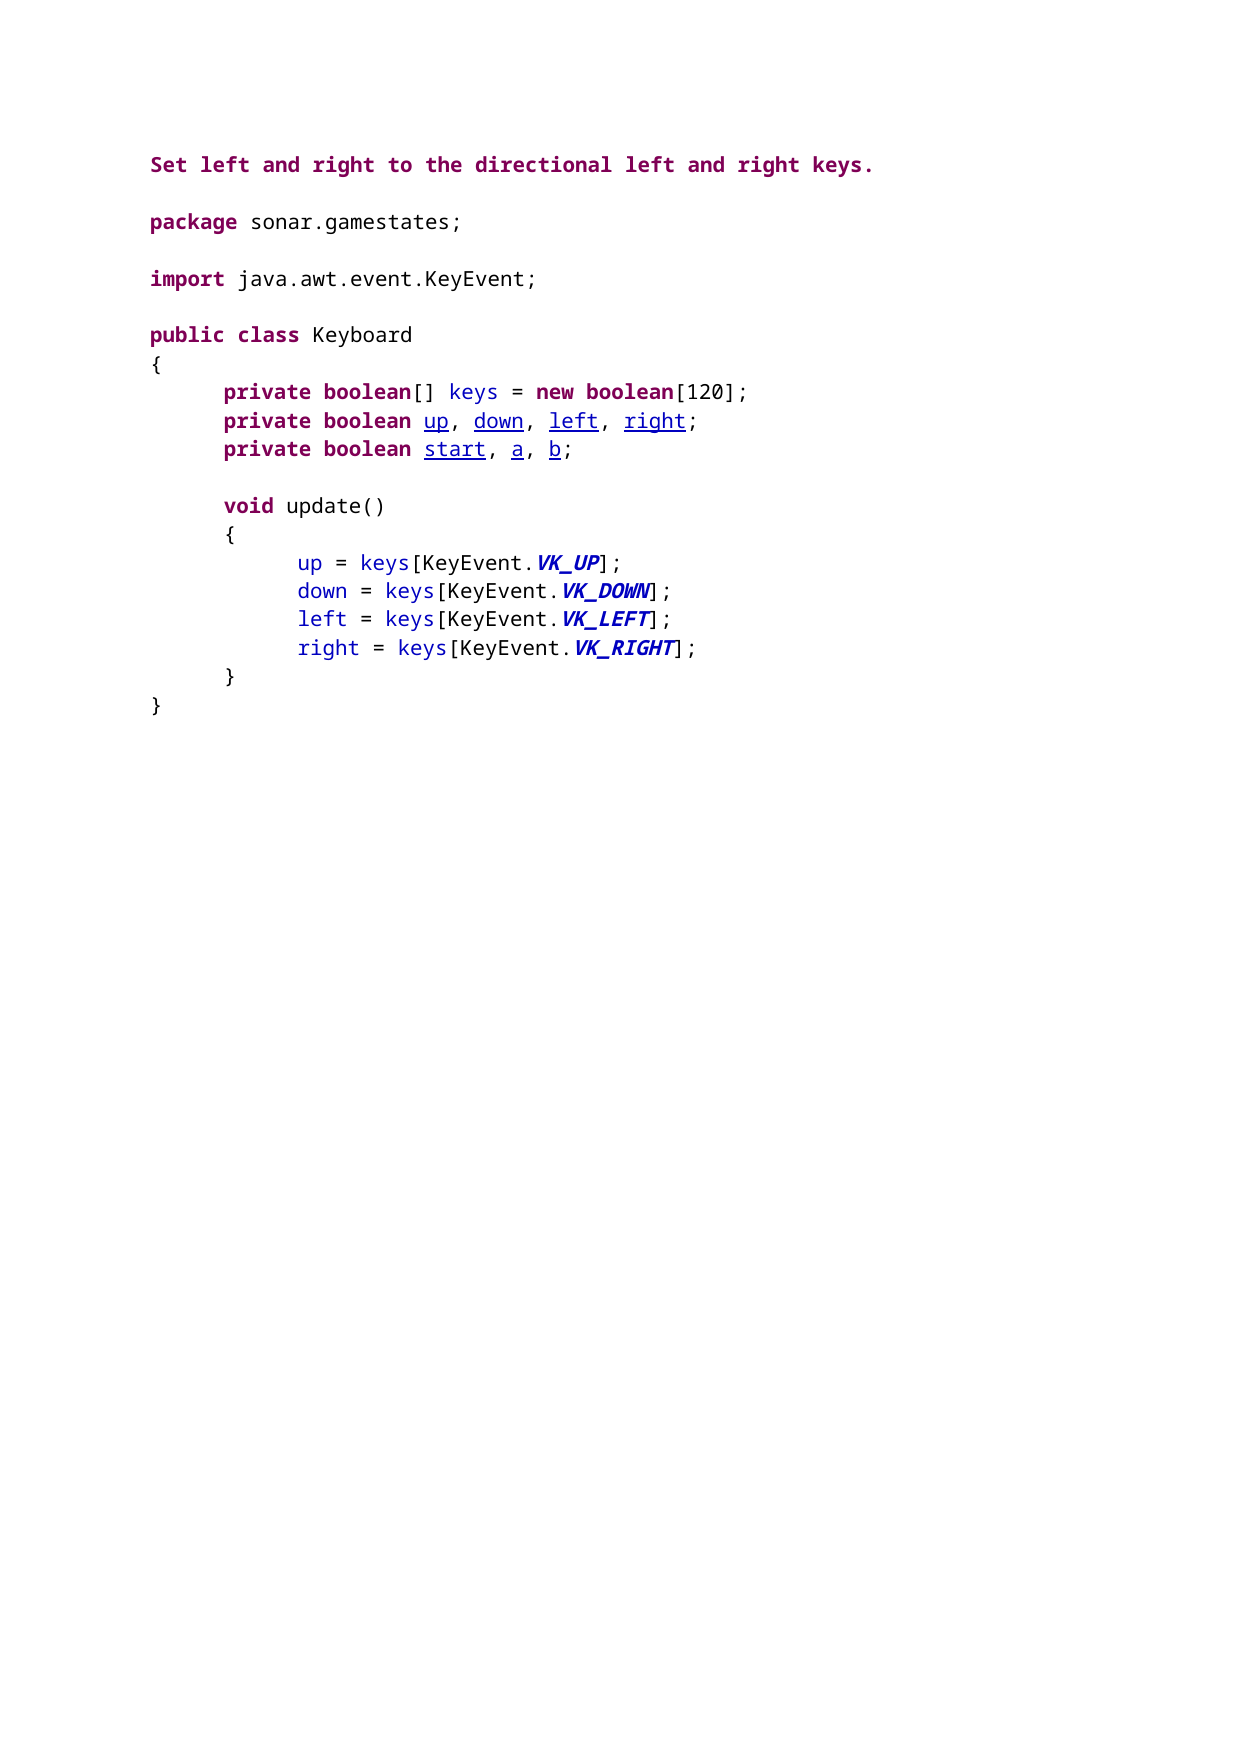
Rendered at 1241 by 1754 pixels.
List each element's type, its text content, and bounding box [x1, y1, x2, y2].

text void update() [150, 491, 1090, 519]
text import java.awt.event.KeyEvent; [150, 264, 1090, 292]
text up = keys[KeyEvent.VK_UP]; [150, 548, 1090, 576]
text { [150, 349, 1090, 377]
text } [150, 690, 1090, 718]
text private boolean up, down, left, right; [150, 406, 1090, 434]
text down = keys[KeyEvent.VK_DOWN]; [150, 576, 1090, 604]
text right = keys[KeyEvent.VK_RIGHT]; [150, 633, 1090, 661]
text Set left and right to the directional left and right keys. [150, 150, 1090, 178]
text } [150, 661, 1090, 690]
text private boolean start, a, b; [150, 434, 1090, 463]
text { [150, 519, 1090, 548]
text package sonar.gamestates; [150, 207, 1090, 235]
text public class Keyboard [150, 321, 1090, 349]
text private boolean[] keys = new boolean[120]; [150, 377, 1090, 406]
text left = keys[KeyEvent.VK_LEFT]; [150, 604, 1090, 633]
